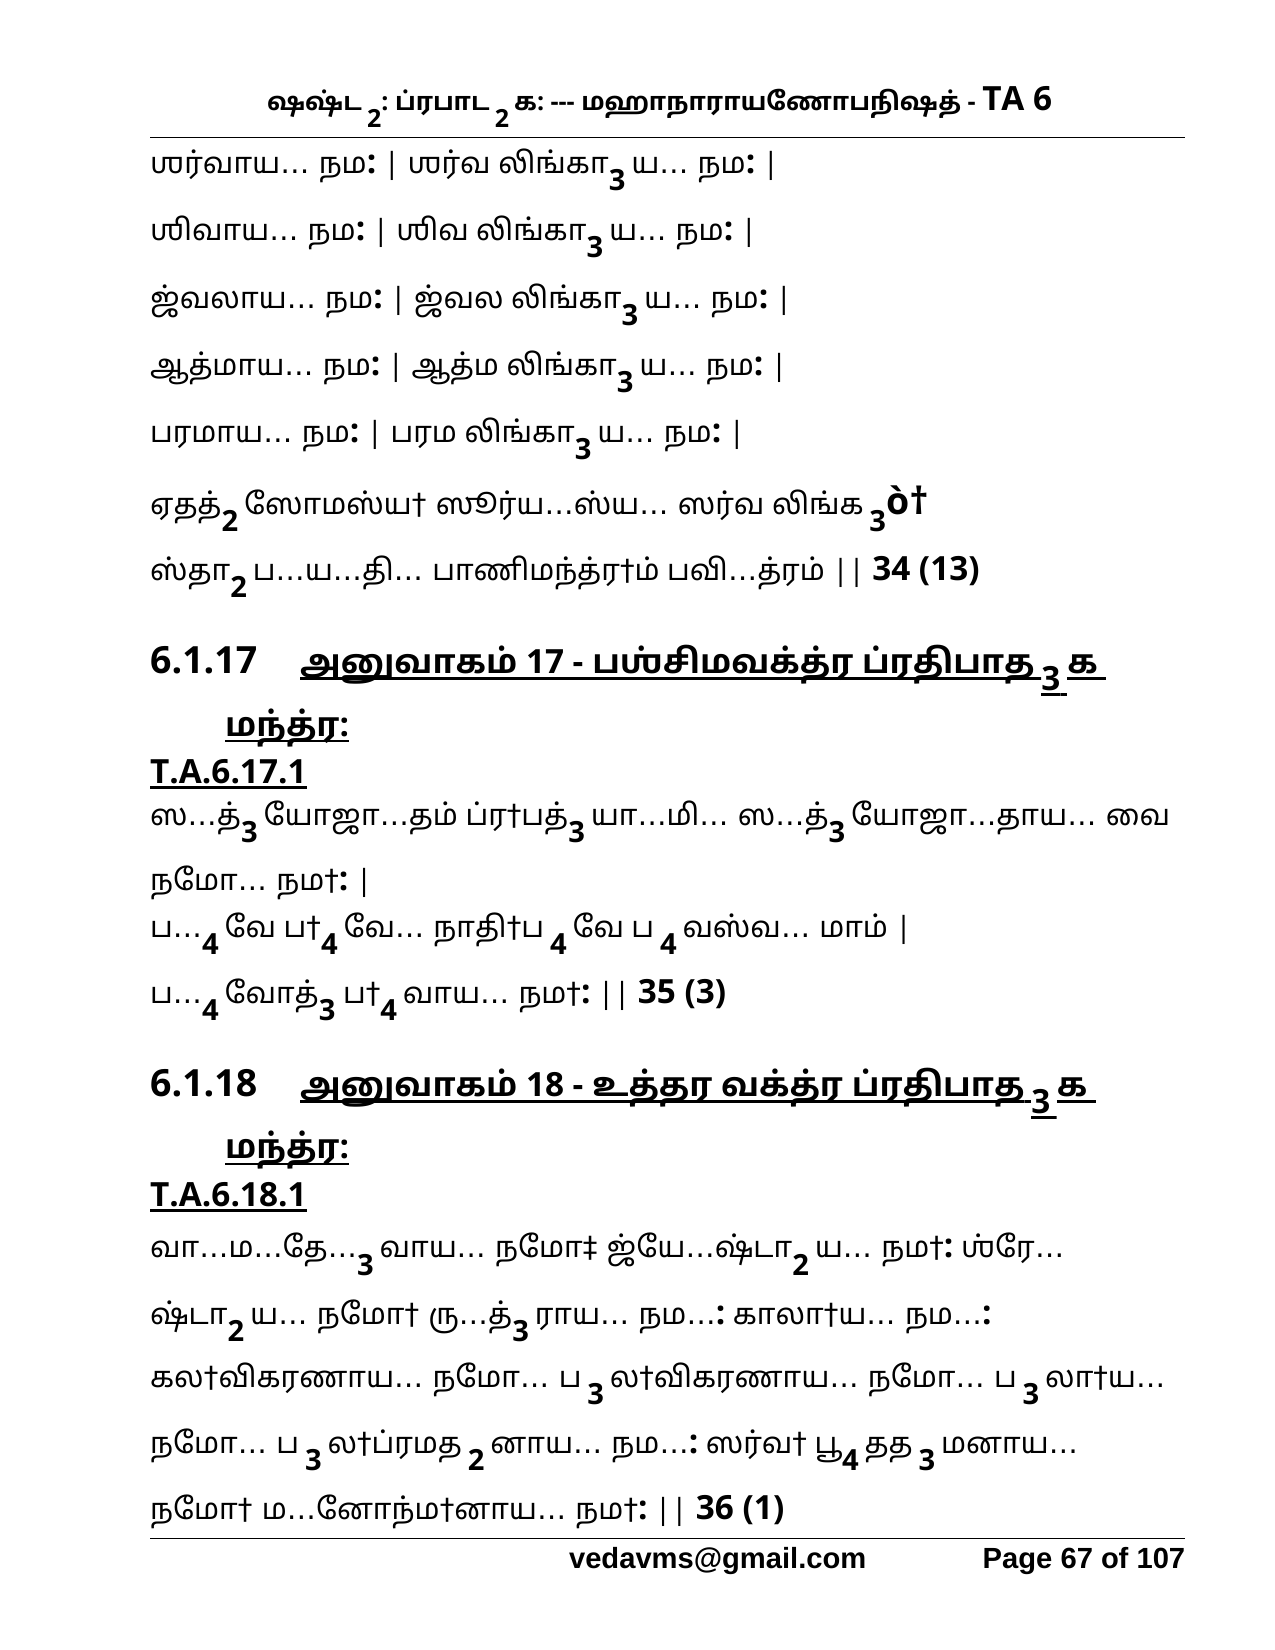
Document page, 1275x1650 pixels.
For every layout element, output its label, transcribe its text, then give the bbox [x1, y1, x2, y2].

text பரமாய… நம: | பரம லிங்கா3ய… நம: | [150, 407, 1185, 468]
text T.A.6.17.1 [150, 748, 1185, 794]
subtitle அனுவாகம் 18 - உத்தர வக்த்ர ப்ரதிபாத3க மந்த்ர: [150, 1056, 1185, 1171]
text ஶர்வாய… நம: | ஶர்வ லிங்கா3ய… நம: | [150, 138, 1185, 199]
text ஸ…த்3யோஜா…தம் ப்ர†பத்3யா…மி… ஸ…த்3யோஜா…தாய… வை நமோ… நம†: | [150, 794, 1200, 901]
text ஜ்வலாய… நம: | ஜ்வல லிங்கா3ய… நம: | [150, 272, 1185, 333]
text ஶிவாய… நம: | ஶிவ லிங்கா3ய… நம: | [150, 205, 1185, 266]
text ப…4வே ப†4வே… நாதி†ப4வே ப4வஸ்வ… மாம் | ப…4வோத்3 ப†4வாய… நம†: || 35 (3) [150, 906, 1185, 1029]
subtitle அனுவாகம் 17 - பஶ்சிமவக்த்ர ப்ரதிபாத3க மந்த்ர: [150, 633, 1185, 748]
text ஆத்மாய… நம: | ஆத்ம லிங்கா3ய… நம: | [150, 339, 1185, 401]
text T.A.6.18.1 வா…ம…தே…3வாய… நமோ‡ ஜ்யே…ஷ்டா2ய… நம†: ஶ்ரே…ஷ்டா2ய… நமோ† ரு…த்3ராய… நம…: காலா†ய… நம…: கல†விகரணாய… நமோ… ப3ல†விகரணாய… நமோ… ப3லா†ய… நமோ… ப3ல†ப்ரமத2னாய… நம…: ஸர்வ† பூ4தத3மனாய… நமோ† ம…னோந்ம†னாய… நம†: || 36 (1) [150, 1171, 1185, 1530]
text ஏதத்2ஸோமஸ்ய† ஸூர்ய…ஸ்ய… ஸர்வ லிங்க3ò† ஸ்தா2ப…ய…தி… பாணிமந்த்ர†ம் பவி…த்ரம் || 34 (13) [150, 474, 1185, 606]
